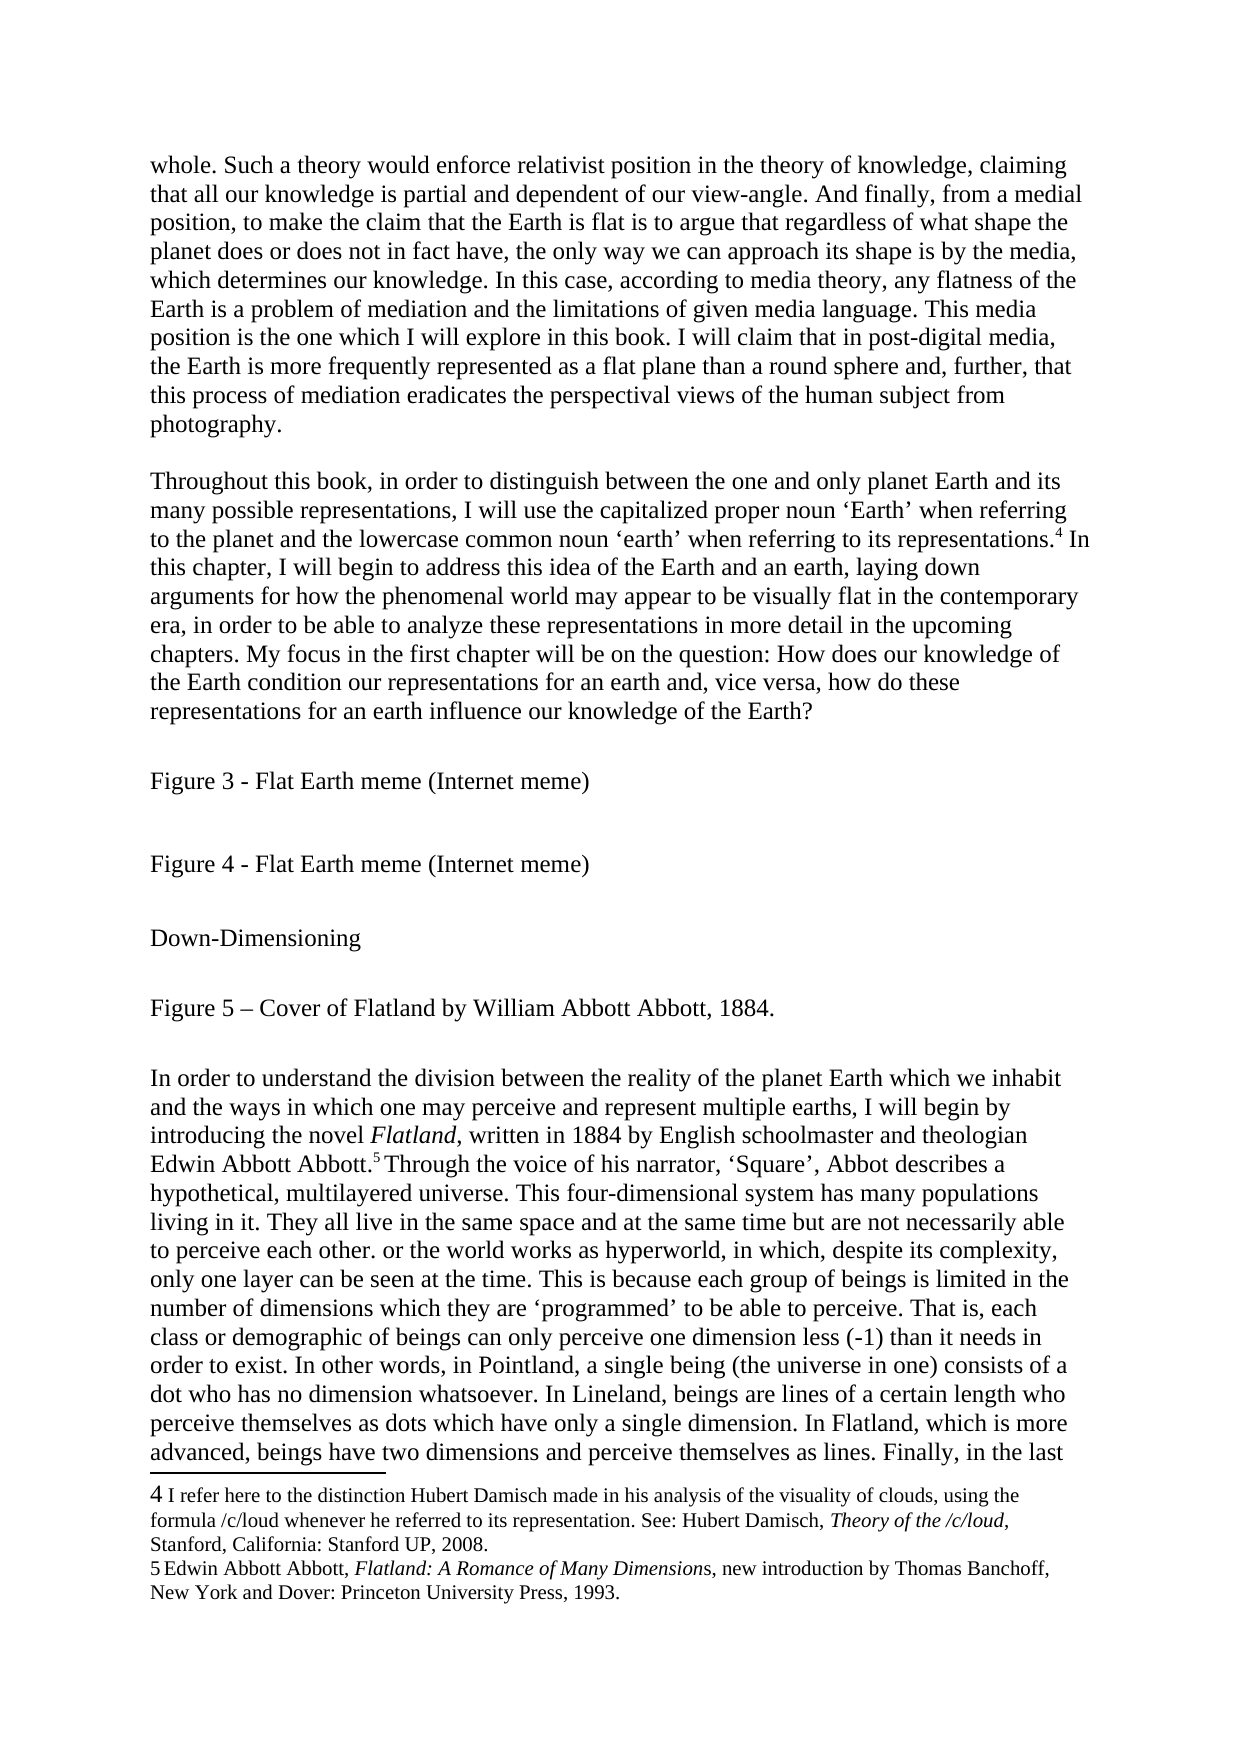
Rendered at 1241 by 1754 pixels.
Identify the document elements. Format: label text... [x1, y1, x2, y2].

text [150, 1063, 1090, 1465]
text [150, 150, 1090, 437]
text Throughout this book, in order to distinguish between the one and only planet Earth and its many possible representations, I will use the capitalized proper noun ‘Earth’ when referring to the planet and the lowercase common noun ‘earth’ when referring to its representations. In this chapter, I will begin to address this idea of the Earth and an earth, laying down arguments for how the phenomenal world may appear to be visually flat in the contemporary era, in order to be able to analyze these representations in more detail in the upcoming chapters. My focus in the first chapter will be on the question: How does our knowledge of the Earth condition our representations for an earth and, vice versa, how do these representations for an earth influence our knowledge of the Earth? [150, 466, 1090, 725]
subtitle Down-Dimensioning [150, 923, 1090, 952]
